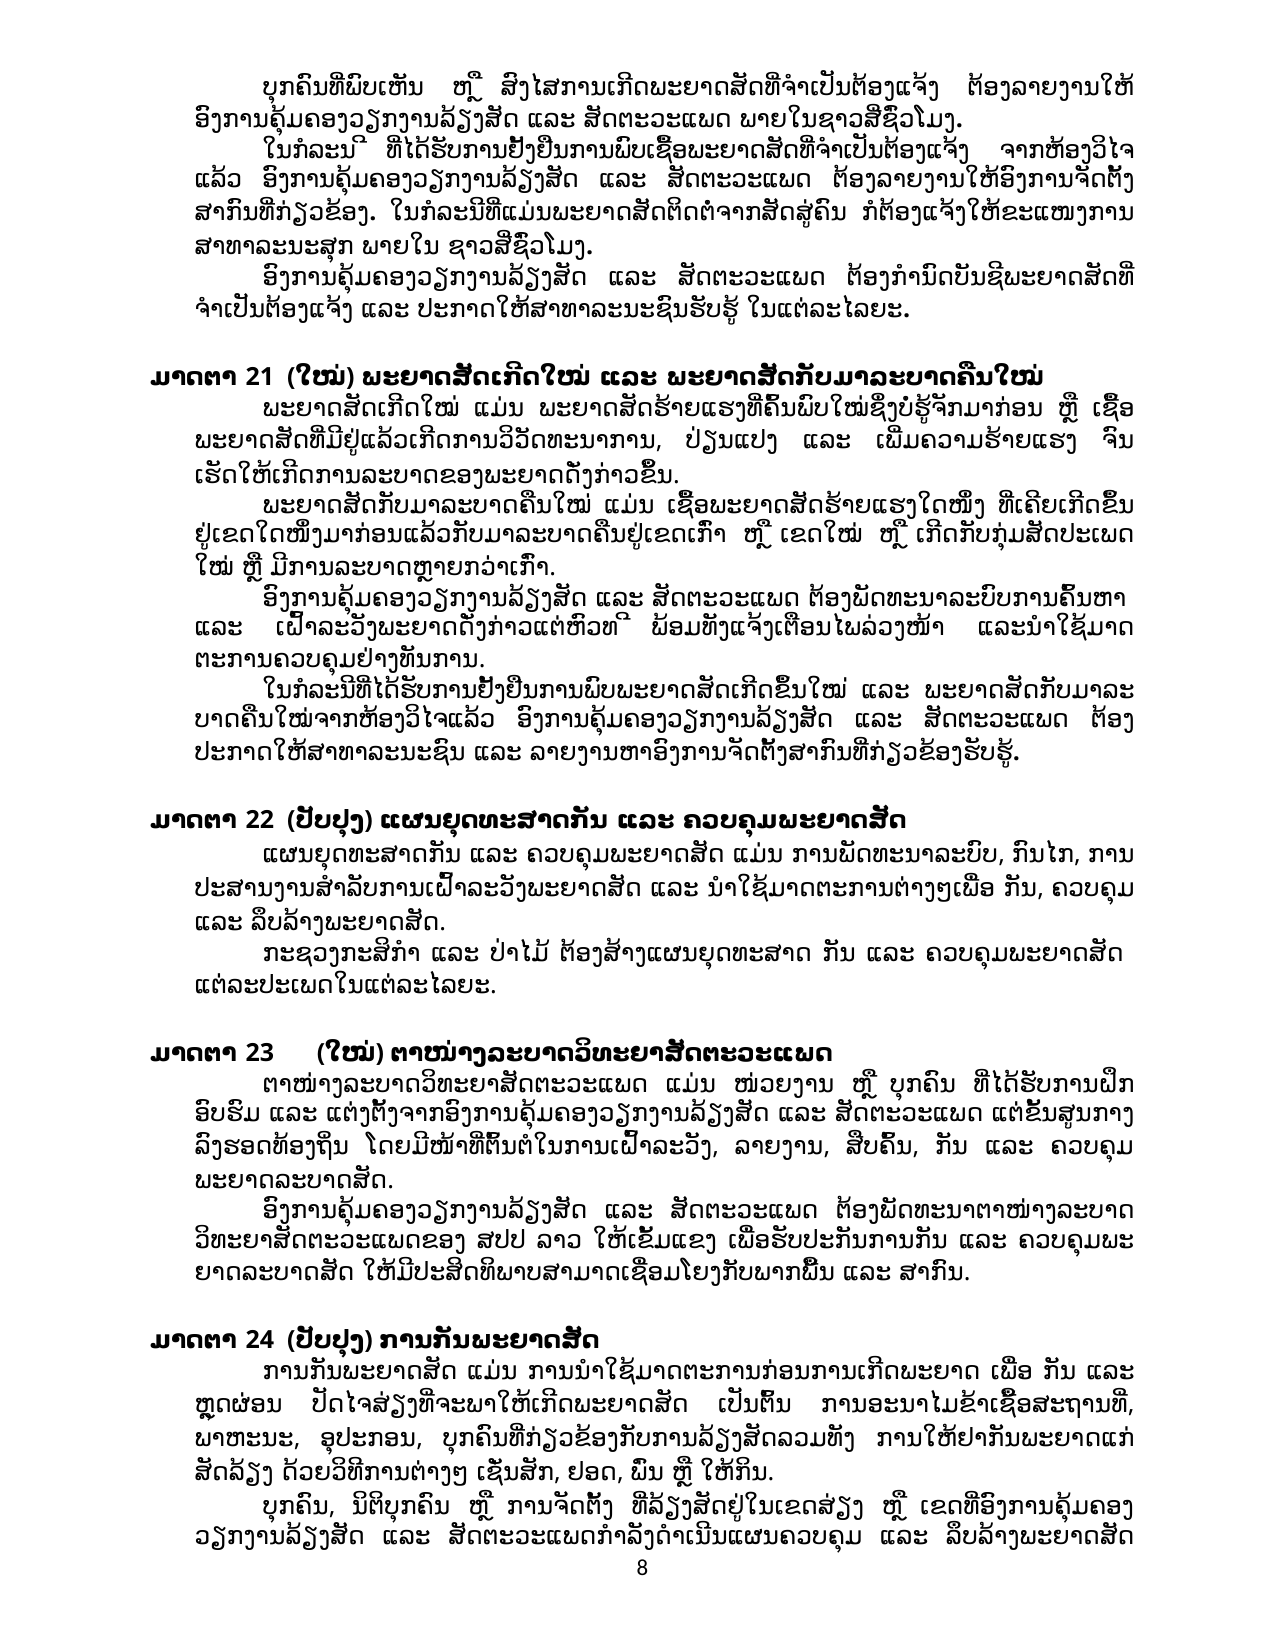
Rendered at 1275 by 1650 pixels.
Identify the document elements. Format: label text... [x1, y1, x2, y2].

text ກະຊວງກະສິກຳ ແລະ ປ່າໄມ້ ຕ້ອງສ້າງແຜນຍຸດທະສາດ ກັນ ແລະ ຄວບຄຸມພະຍາດສັດ ​​ແຕ່​ລະປະເພດ​ໃນແຕ່ລະໄລຍະ. [194, 938, 1134, 1001]
text ໃນກໍລະນີ ທີ່ໄດ້ຮັບການຢັ້ງຢືນການພົບເຊື້ອພະຍາດສັດທີ່ຈຳເປັນຕ້ອງແຈ້ງ ຈາກຫ້ອງວິໄຈແລ້ວ ອົງການຄຸ້ມຄອງວຽກງານລ້ຽງສັດ ແລະ ສັດຕະວະແພດ ຕ້ອງລາຍງານໃຫ້ອົງການຈັດຕັ້ງສາກົນທີ່ກ່ຽວຂ້ອງ. ໃນກໍລະນີທີ່ແມ່ນພະຍາດສັດຕິດຕໍ່ຈາກສັດສູ່ຄົນ ກໍຕ້ອງແຈ້ງໃຫ້ຂະແໜງການສາທາລະນະສຸກ ພາຍໃນ ຊາວສີ່ຊົ່ວໂມງ. [194, 135, 1134, 262]
text ຕາໜ່າງລະບາດວິທະຍາສັດຕະວະ​ແພດ ແມ່ນ ໜ່ວຍງານ ຫຼື ບຸກຄົນ ທີ່​ໄດ້​ຮັບ​ການຝຶກອົບຮົມ ແລະ ແຕ່ງຕັ້ງຈາກອົງການຄຸ້ມຄອງວຽກງານລ້ຽງສັດ ແລະ ສັດຕະວະແພດ ແຕ່ຂັ້ນສູນກາງລົງຮອດທ້ອງຖິ່ນ ໂດຍມີໜ້າທີ່ຕົ້ນຕໍໃນການເຝົ້າລະວັງ, ລາຍງານ, ສືບຄົ້ນ, ກັນ ແລະ ຄວບຄຸມພະຍາດລະບາດສັດ. [194, 1069, 1134, 1196]
text ອົງການຄຸ້ມຄອງວຽກງານລ້ຽງສັດ ແລະ ສັດຕະວະແພດ ຕ້ອງກຳນົດບັນຊີພະຍາດສັດທີ່ຈຳເປັນຕ້ອງແຈ້ງ ແລະ ປະກາດໃຫ້ສາທາລະນະຊົນຮັບຮູ້ ໃນແຕ່ລະໄລຍະ. [194, 262, 1134, 325]
text ການກັນພະຍາດສັດ ແມ່ນ ການນຳໃຊ້ມາດຕະການກ່ອນການເກີດພະຍາດ ​​ເພື່ອ ກັນ ​ແລະ ຫຼຸດຜ່ອນ ປັດໄຈສ່ຽງທີ່ຈະພາໃຫ້ເກີດພະຍາດສັດ ເປັນຕົ້ນ ການອະນາໄມຂ້າເຊື້ອສະຖານທີ່, ພາຫະນະ, ອຸປະກອນ, ບຸກຄົນທີ່ກ່ຽວຂ້ອງກັບການລ້ຽງສັດລວມທັງ ການໃຫ້ຢາກັນພະຍາດ​ແກ່​ສັດລ້ຽງ ດ້ວຍວິທີການຕ່າງໆ ເຊັ່ນສັກ, ຢອດ, ພົ່ນ ຫຼື ໃຫ້ກິນ. [194, 1356, 1134, 1487]
text ອົງການຄຸ້ມຄອງວຽກງານລ້ຽງສັດ ແລະ ສັດຕະວະແພດ ຕ້ອງພັດທະນາ​ລະບົບ​​ການຄົ້ນຫາ ​ແລະ ເຝົ້າລະວັງພະຍາດດັ່ງ​ກ່າວແຕ່ຫົວທີ ພ້ອມ​ທັງແຈ້ງເຕືອນໄພລ່ວງໜ້າ ​ແລະນໍາ​​ໃຊ້ມາດຕະການຄວບຄຸມຢ່າງທັນການ. [194, 583, 1134, 675]
text ໃນກໍລະນີທີ່ໄດ້ຮັບການຢັ້ງຢືນການພົບພະຍາດສັດເກີດຂຶ້ນໃໝ່ ​ແລະ ພະຍາດສັດກັບ​ມາລະບາດ​ຄືນ​ໃໝ່ຈາກຫ້ອງວິໄຈແລ້ວ ອົງການຄຸ້ມຄອງວຽກງານລ້ຽງສັດ ແລະ ສັດຕະວະແພດ ຕ້ອງປະກາດໃຫ້ສາທາລະນະຊົນ ແລະ ລາຍງານຫາອົງການຈັດຕັ້ງສາກົນທີ່ກ່ຽວຂ້ອງຮັບຮູ້. [194, 675, 1134, 767]
text ອົງການຄຸ້ມຄອງວຽກງານລ້ຽງສັດ ແລະ ສັດຕະວະແພດ ຕ້ອງພັດທະນາຕາໜ່າງລະບາດວິທະຍາສັດຕະວະ​ແພດຂອງ ສປປ ລາວ ໃຫ້ເຂັ້ມແຂງ​ ເພື່ອ​ຮັບປະກັນ​ການກັນ ​ແລະ ຄວບ​ຄຸມພະ​ຍາດລະບາດ​ສັດ ​ໃຫ້​ມີ​ປະສິດ​ທິ​ພາບສາມາດເຊື່ອມໂຍງກັບພາກພື້ນ ແລະ ສາກົນ. [194, 1196, 1134, 1288]
text ມາດຕາ 21 (ໃໝ່) ພະຍາດສັດເກີດໃໝ່ ​ແລະ ພະຍາດສັດກັບ​ມາລະບາດ​ຄືນ​ໃໝ່ [150, 359, 1134, 393]
text ມາດຕາ 23 (ໃໝ່) ຕາໜ່າງລະບາດວິທະຍາສັດຕະວະແພດ [150, 1035, 1134, 1069]
text ມາດຕາ 24 (ປັບປຸງ) ການກັນພະຍາດສັດ [150, 1322, 1134, 1356]
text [194, 1487, 1134, 1551]
text ບຸກຄົນທີ່ພົບເຫັນ ຫຼື ສົງໄສການເກີດພະຍາດສັດທີ່ຈຳເປັນຕ້ອງແຈ້ງ ຕ້ອງລາຍງານໃຫ້ອົງການຄຸ້ມຄອງວຽກງານລ້ຽງສັດ ແລະ ສັດຕະວະແພດ ພາຍໃນຊາວສີ່ຊົ່ວໂມງ. [194, 72, 1134, 135]
text ມາດຕາ 22 (ປັບປຸງ) ແຜນຍຸດທະສາດກັນ ແລະ ຄວບຄຸມພະຍາດສັດ [150, 802, 1134, 836]
text ພະຍາດສັດເກີດໃໝ່ ແມ່ນ ​ພະຍາດສັດຮ້າຍແຮງທີ່ຄົ້ນພົບໃໝ່​ຊຶ່ງບໍ່ຮູ້ຈັກ​ມາກ່ອນ ຫຼື​ ເຊື້ອພະຍາດສັດທີ່ມີຢູ່ແລ້ວ​​ເກີດ​ການວິວັດທະນາການ, ປ່ຽນແປງ ແລະ ເພີ່ມຄວາມຮ້າຍແຮງ ຈົນເຮັດໃຫ້ເກີດການລະບາດຂອງພະຍາດດັ່ງກ່າວຂຶ້ນ. [194, 393, 1134, 490]
text ພະຍາດສັດກັບ​ມາລະບາດ​ຄືນ​ໃໝ່ ​ແມ່ນ ​ເຊື້ອ​ພະຍາດສັດ​ຮ້າຍ​ແຮງ​ໃດ​ໜຶ່ງ ທີ່​ເຄີຍ​ເກີດ​ຂຶ້ນ​ຢູ່​​ເຂດ​ໃດ​​ໜຶ່ງມາ​ກ່ອນ​ແລ້ວກັບ​ມາລະບາດຄືນ​ຢູ່​ເຂດ​​ເກົ່າ ຫຼື ​ເຂດໃໝ່ ​ຫຼື ​ເກີດ​ກັບກຸ່ມ​​ສັດປະເພດ​ໃໝ່ ຫຼື ມີ​ການລະບາດຫຼາຍກວ່າເກົ່າ. [194, 490, 1134, 583]
text ແຜນຍຸດທະສາດກັນ ແລະ ຄວບຄຸມພະຍາດສັດ ແມ່ນ ການພັດທະນາລະບົບ, ກົນໄກ, ການປະສານງານສຳລັບການເຝົ້າລະວັງພະຍາດສັດ ແລະ ນຳໃຊ້ມາດຕະການຕ່າງໆເພື່ອ ກັນ, ຄວບຄຸມ ແລະ ລຶບລ້າງພະຍາດສັດ. [194, 836, 1134, 938]
